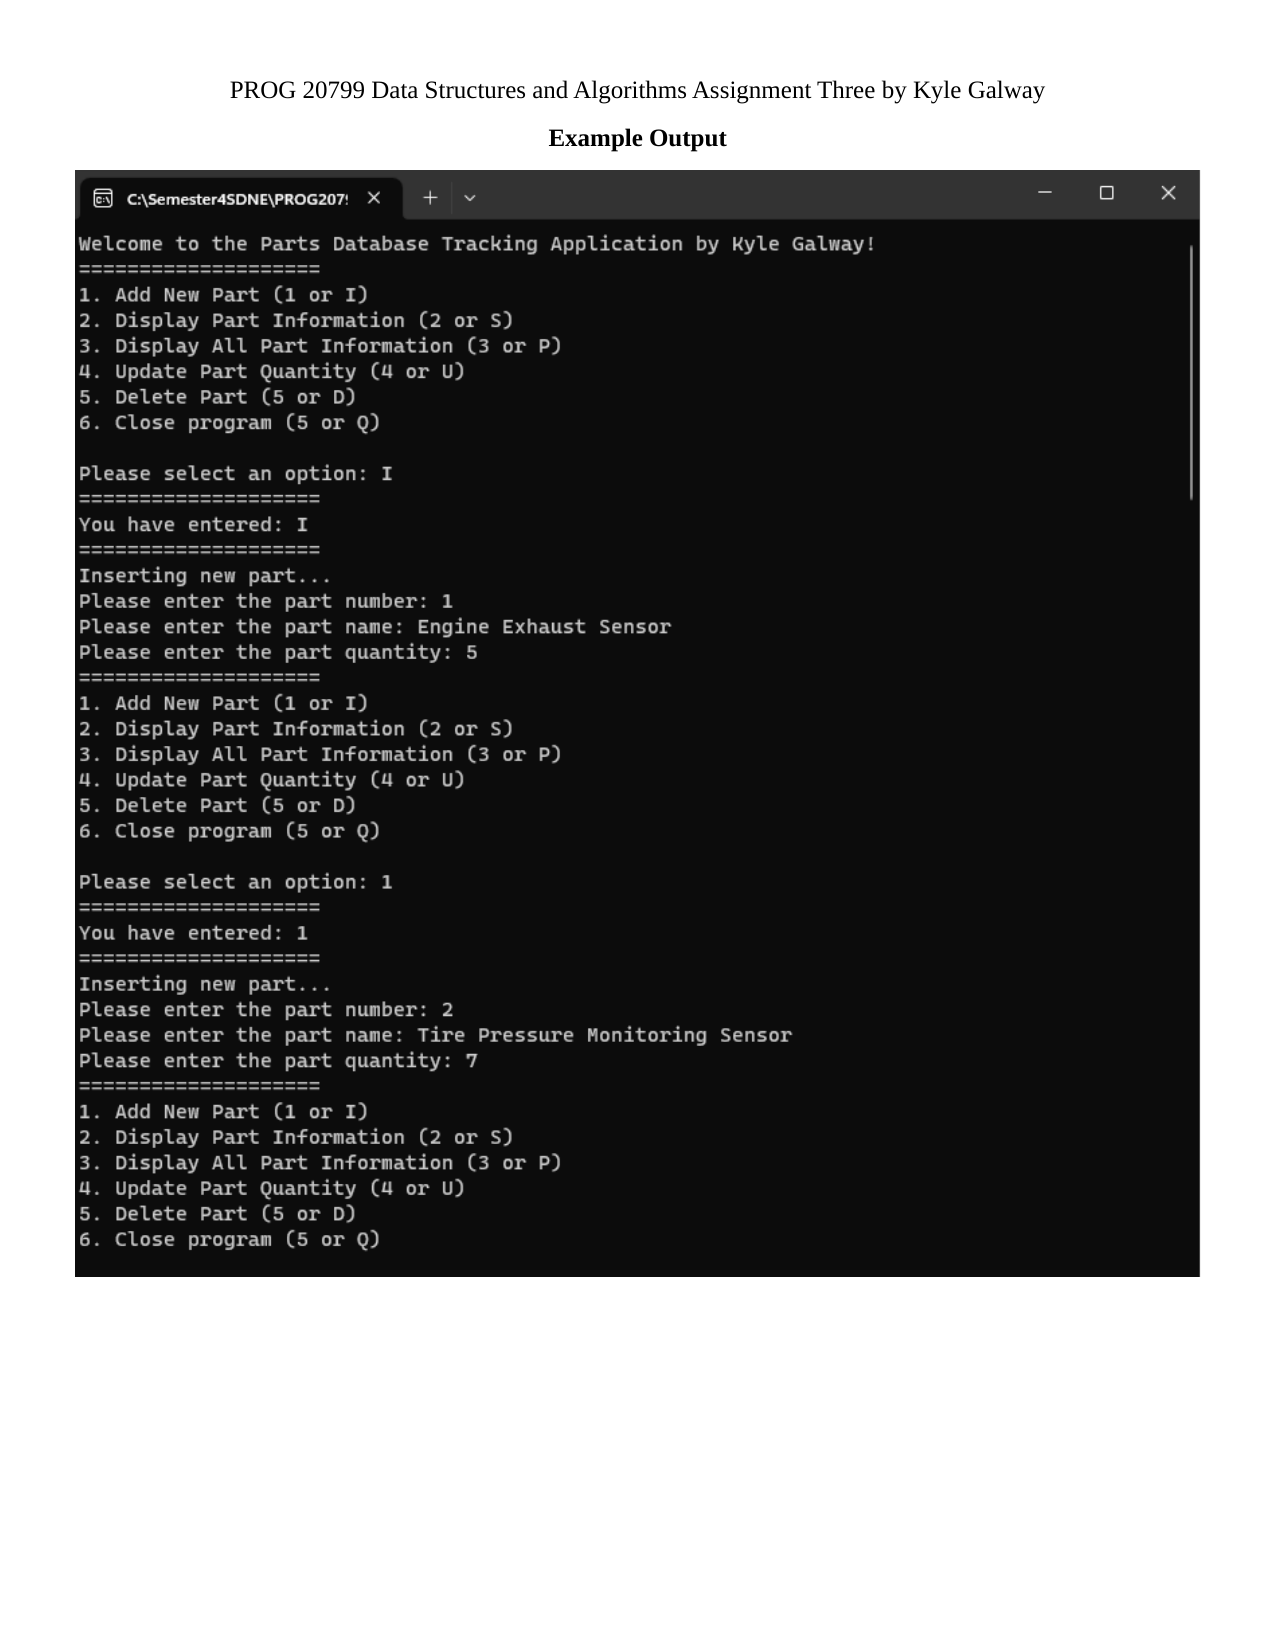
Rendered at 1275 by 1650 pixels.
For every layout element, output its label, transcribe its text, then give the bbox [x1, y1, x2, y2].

text PROG 20799 Data Structures and Algorithms Assignment Three by Kyle Galway [75, 75, 1200, 104]
picture [75, 170, 1200, 1277]
text Example Output [75, 123, 1200, 151]
